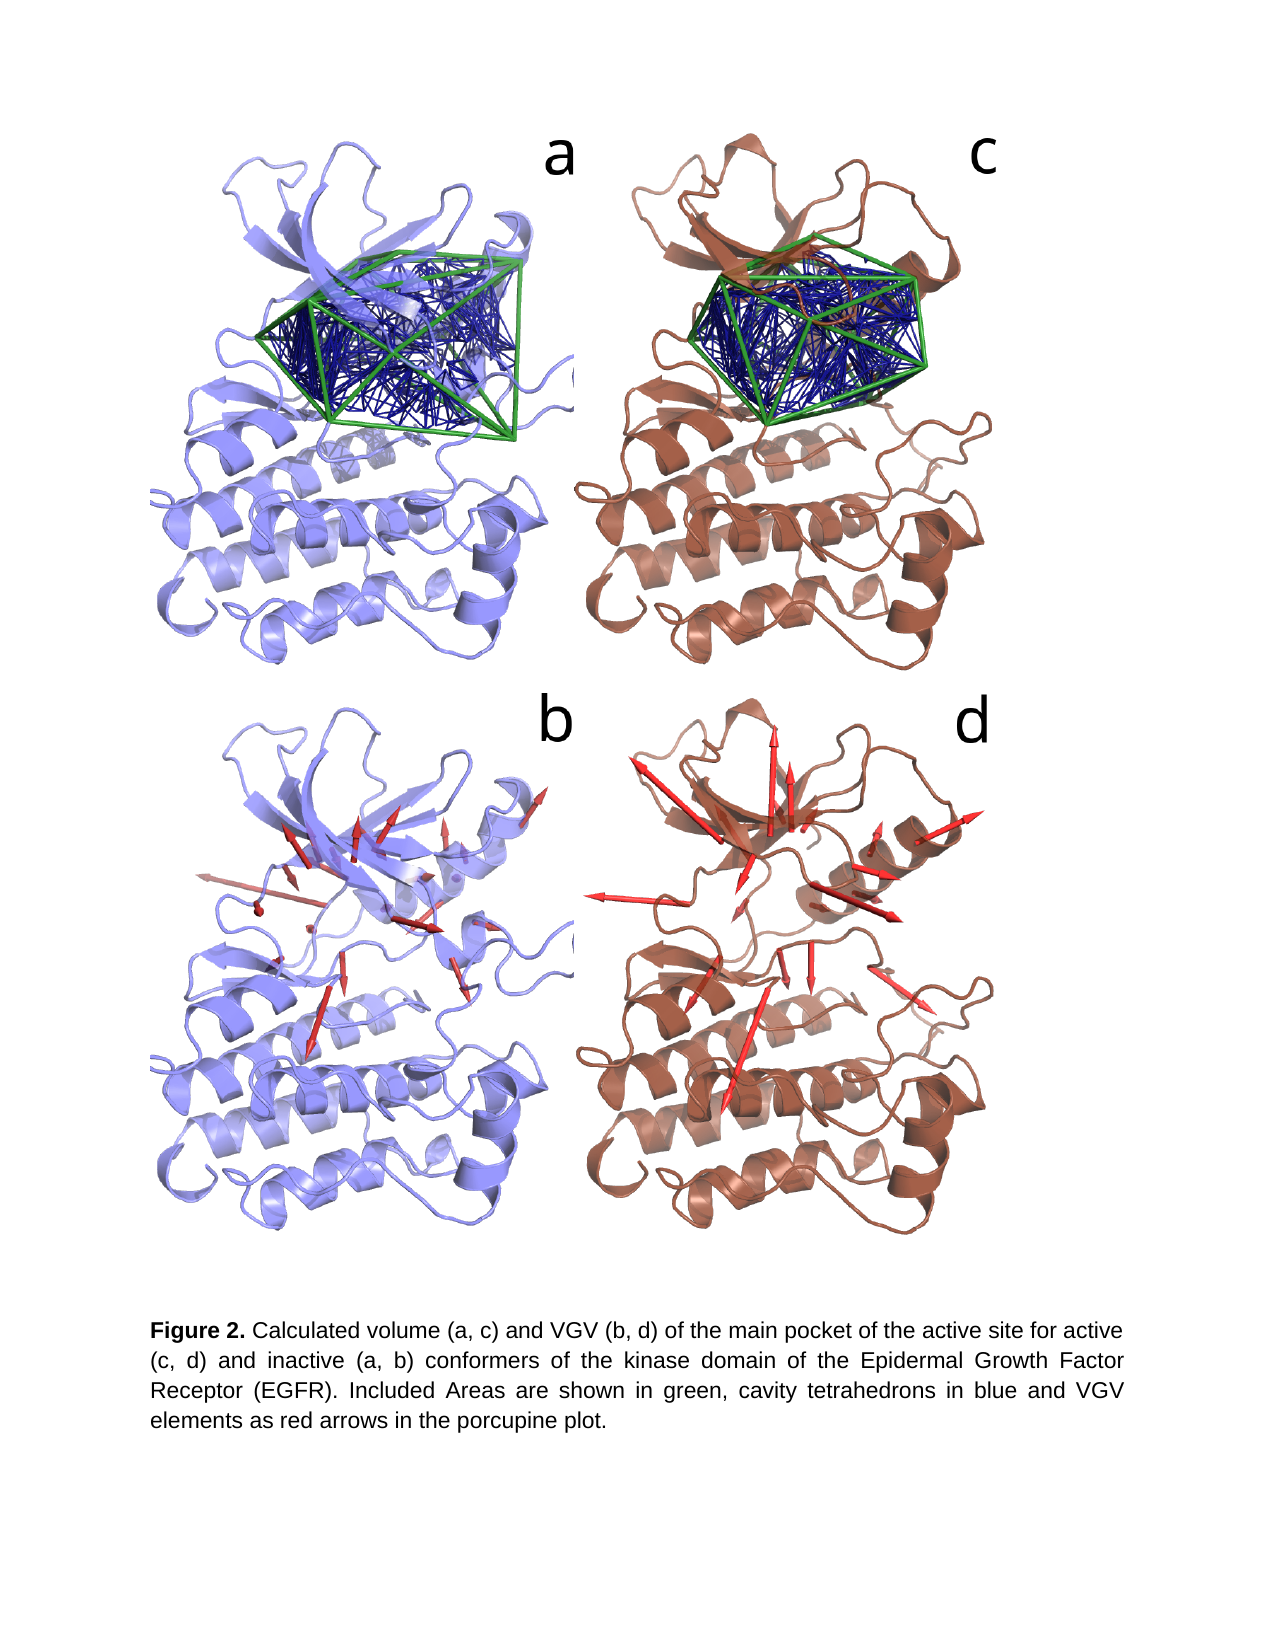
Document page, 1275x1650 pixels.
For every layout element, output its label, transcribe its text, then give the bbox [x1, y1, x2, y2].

text Figure 2. Calculated volume (a, c) and VGV (b, d) of the main pocket of the active site for active (c, d) and inactive (a, b) conformers of the kinase domain of the Epidermal Growth Factor Receptor (EGFR). Included Areas are shown in green, cavity tetrahedrons in blue and VGV elements as red arrows in the porcupine plot. [150, 1317, 1125, 1434]
picture [150, 121, 998, 1253]
